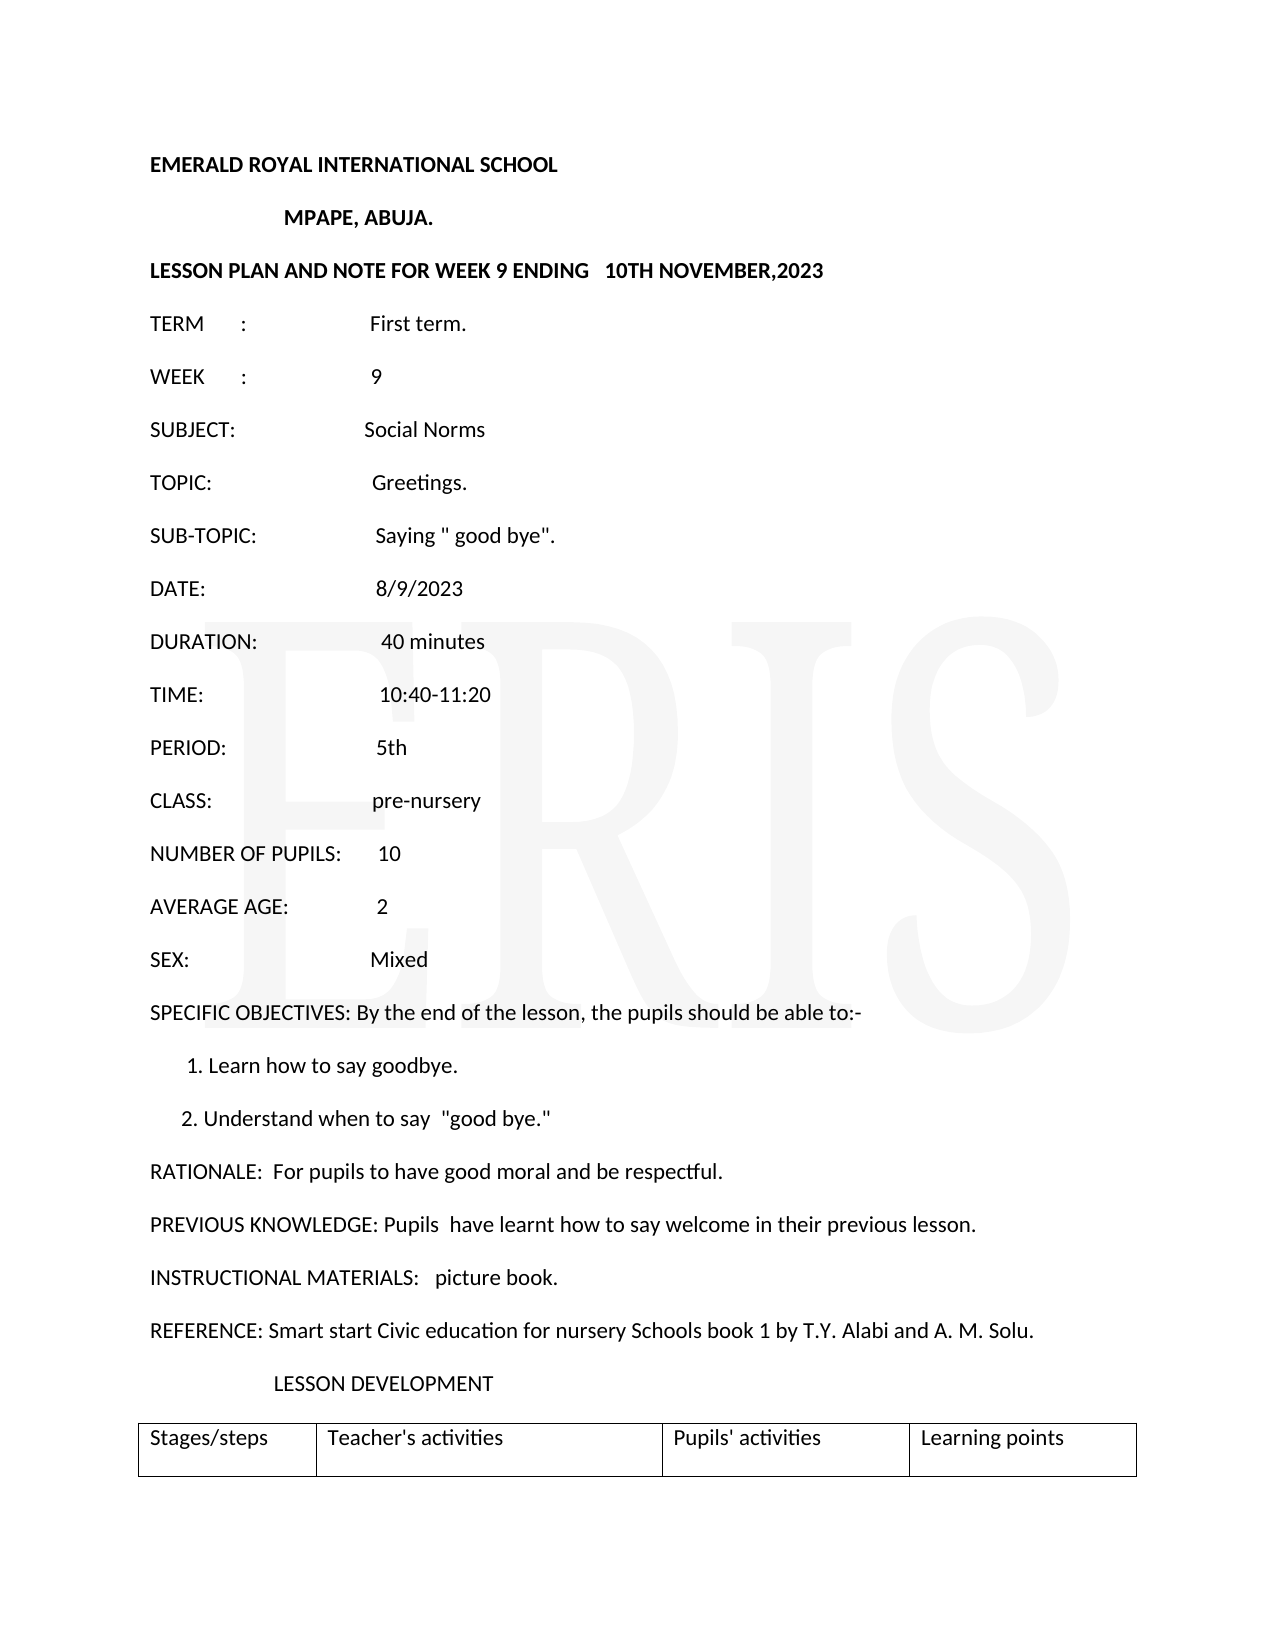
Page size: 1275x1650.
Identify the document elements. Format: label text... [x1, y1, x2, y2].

text DATE: 8/9/2023 [150, 574, 1125, 602]
text LESSON DEVELOPMENT [150, 1369, 1125, 1397]
text WEEK : 9 [150, 362, 1125, 390]
text SUBJECT: Social Norms [150, 415, 1125, 443]
table_header Learning points [910, 1424, 1136, 1476]
text NUMBER OF PUPILS: 10 [150, 839, 1125, 867]
text MPAPE, ABUJA. [150, 203, 1125, 231]
text CLASS: pre-nursery [150, 786, 1125, 814]
text LESSON PLAN AND NOTE FOR WEEK 9 ENDING 10TH NOVEMBER,2023 [150, 256, 1125, 284]
text AVERAGE AGE: 2 [150, 892, 1125, 920]
text TOPIC: Greetings. [150, 468, 1125, 496]
text PREVIOUS KNOWLEDGE: Pupils have learnt how to say welcome in their previous lesson. [150, 1210, 1125, 1238]
text TIME: 10:40-11:20 [150, 680, 1125, 708]
text SPECIFIC OBJECTIVES: By the end of the lesson, the pupils should be able to:- [150, 998, 1125, 1026]
text TERM : First term. [150, 309, 1125, 337]
text 1. Learn how to say goodbye. [150, 1051, 1125, 1079]
table_header Pupils' activities [663, 1424, 909, 1476]
text RATIONALE: For pupils to have good moral and be respectful. [150, 1157, 1125, 1185]
text SEX: Mixed [150, 945, 1125, 973]
table_header Teacher's activities [317, 1424, 662, 1476]
text REFERENCE: Smart start Civic education for nursery Schools book 1 by T.Y. Alabi and A. M. Solu. [150, 1316, 1125, 1344]
text INSTRUCTIONAL MATERIALS: picture book. [150, 1263, 1125, 1291]
text EMERALD ROYAL INTERNATIONAL SCHOOL [150, 150, 1125, 178]
table_header Stages/steps [139, 1424, 316, 1476]
text PERIOD: 5th [150, 733, 1125, 761]
text 2. Understand when to say "good bye." [150, 1104, 1125, 1132]
text DURATION: 40 minutes [150, 627, 1125, 655]
text SUB-TOPIC: Saying " good bye". [150, 521, 1125, 549]
